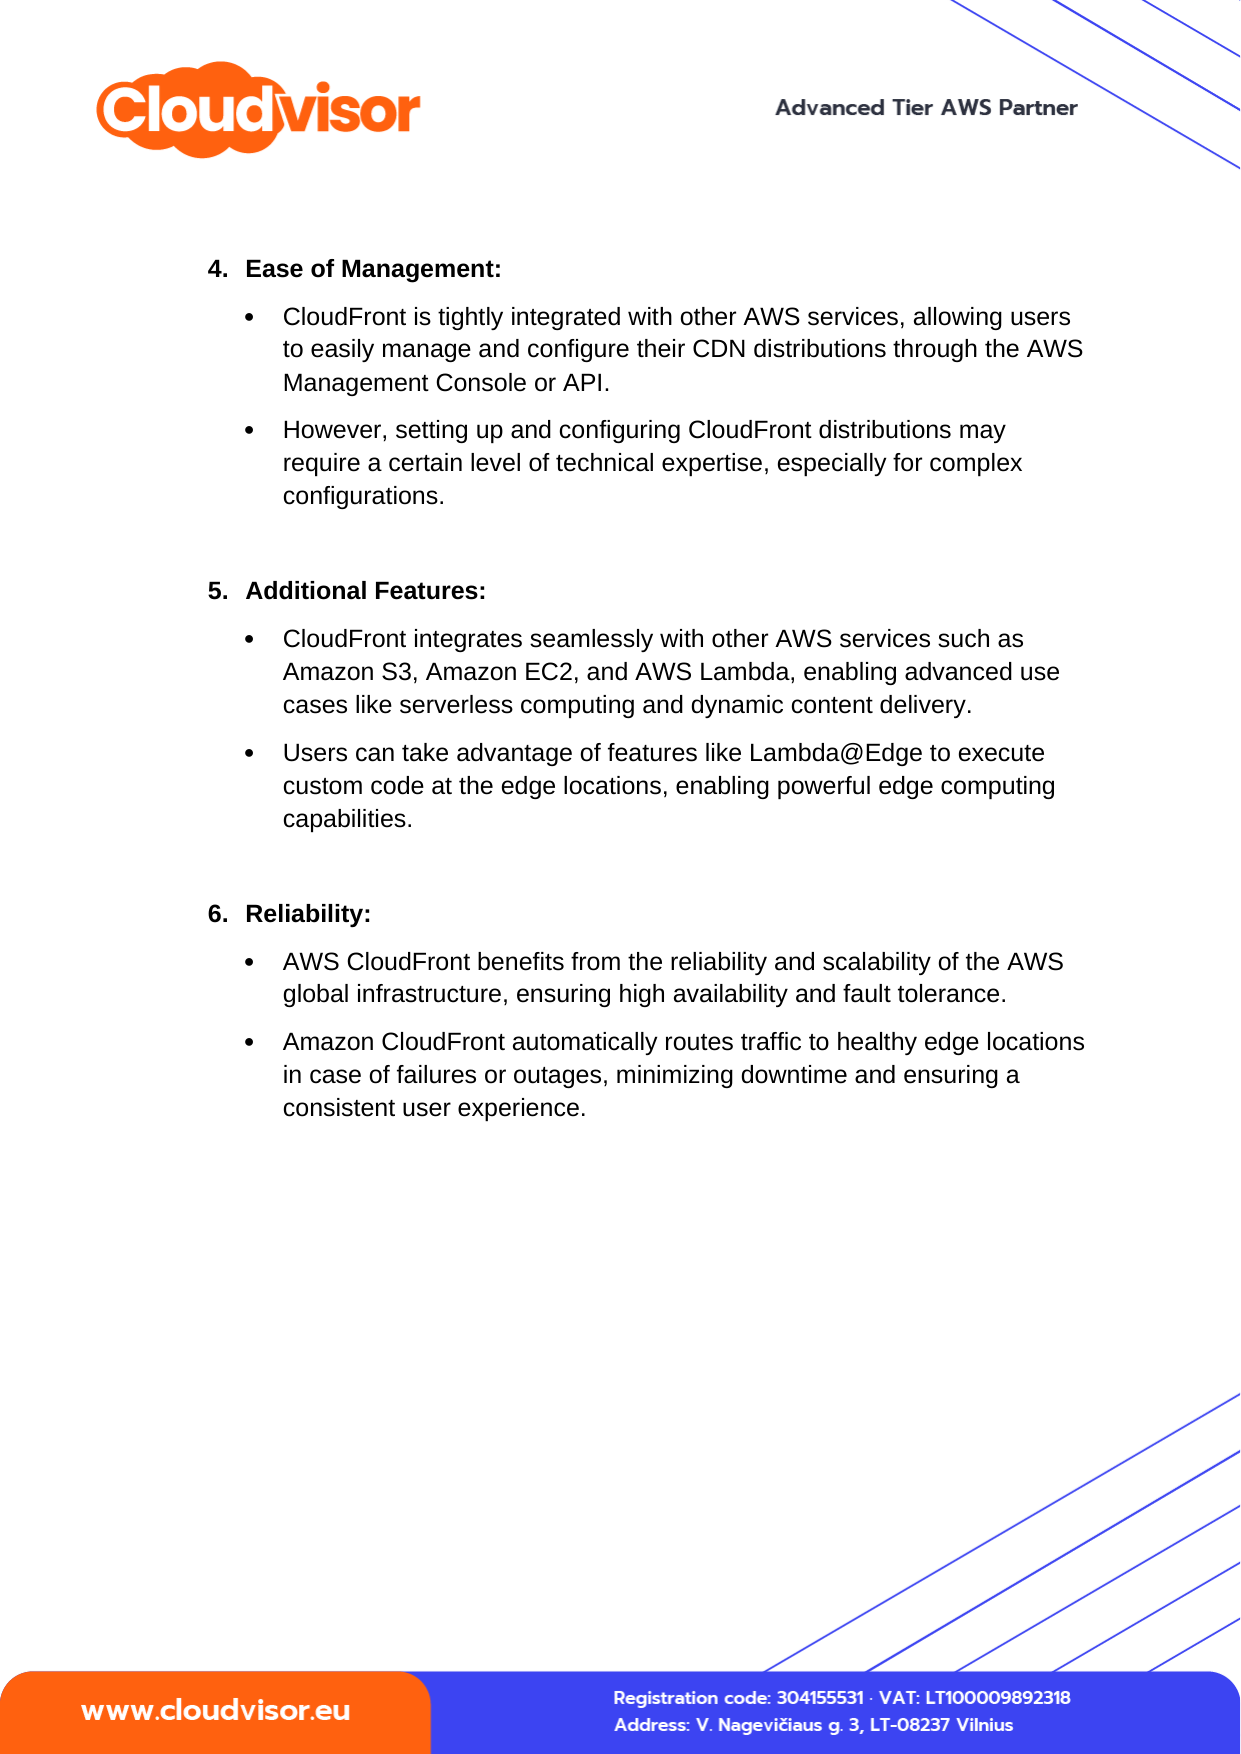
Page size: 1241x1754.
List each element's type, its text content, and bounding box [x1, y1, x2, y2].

list Users can take advantage of features like Lambda@Edge to execute custom code at the edge locations, enabling powerful edge computing capabilities. [245, 738, 1090, 832]
list Amazon CloudFront automatically routes traffic to healthy edge locations in case of failures or outages, minimizing downtime and ensuring a consistent user experience. [245, 1027, 1090, 1122]
list Ease of Management: [208, 254, 1090, 283]
list CloudFront is tightly integrated with other AWS services, allowing users to easily manage and configure their CDN distributions through the AWS Management Console or API. [245, 301, 1090, 396]
list CloudFront integrates seamlessly with other AWS services such as Amazon S3, Amazon EC2, and AWS Lambda, enabling advanced use cases like serverless computing and dynamic content delivery. [245, 624, 1090, 719]
picture [0, 0, 1241, 1754]
list Reliability: [208, 899, 1090, 928]
list AWS CloudFront benefits from the reliability and scalability of the AWS global infrastructure, ensuring high availability and fault tolerance. [245, 946, 1090, 1008]
list However, setting up and configuring CloudFront distributions may require a certain level of technical expertise, especially for complex configurations. [245, 415, 1090, 510]
list Additional Features: [208, 576, 1090, 605]
